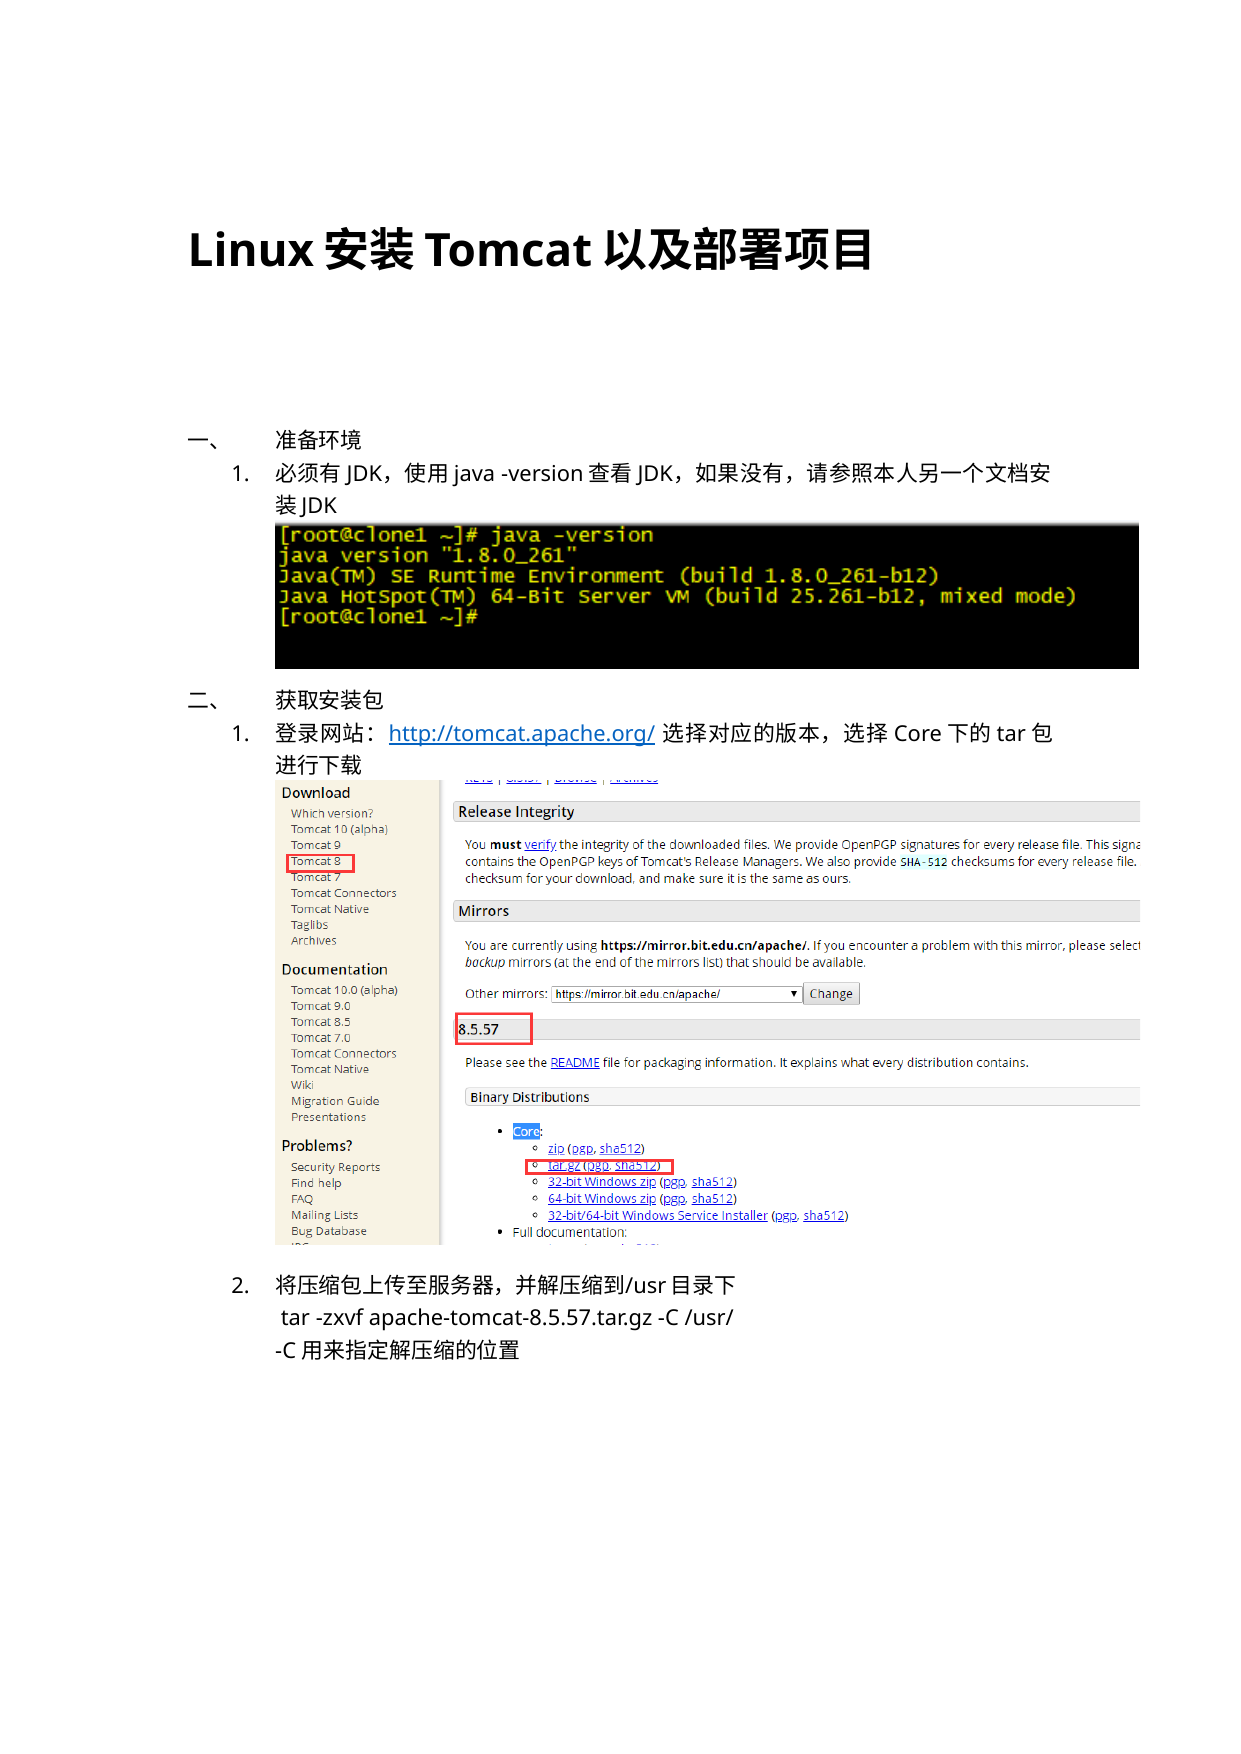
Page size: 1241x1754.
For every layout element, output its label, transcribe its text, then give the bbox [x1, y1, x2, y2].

list tar -zxvf apache-tomcat-8.5.57.tar.gz -C /usr/ [275, 1301, 1053, 1333]
list 获取安装包 [187, 683, 1053, 716]
list 将压缩包上传至服务器，并解压缩到/usr目录下 [231, 1268, 1053, 1301]
subtitle Linux安装Tomcat以及部署项目 [187, 197, 1053, 295]
list 准备环境 [187, 423, 1053, 456]
list -C 用来指定解压缩的位置 [275, 1333, 1053, 1366]
picture [275, 780, 1141, 1245]
picture [275, 520, 1139, 669]
list 登录网站：http://tomcat.apache.org/ 选择对应的版本，选择Core下的tar包进行下载 [231, 716, 1053, 781]
list 必须有JDK，使用java -version查看JDK，如果没有，请参照本人另一个文档安装JDK [231, 456, 1053, 521]
